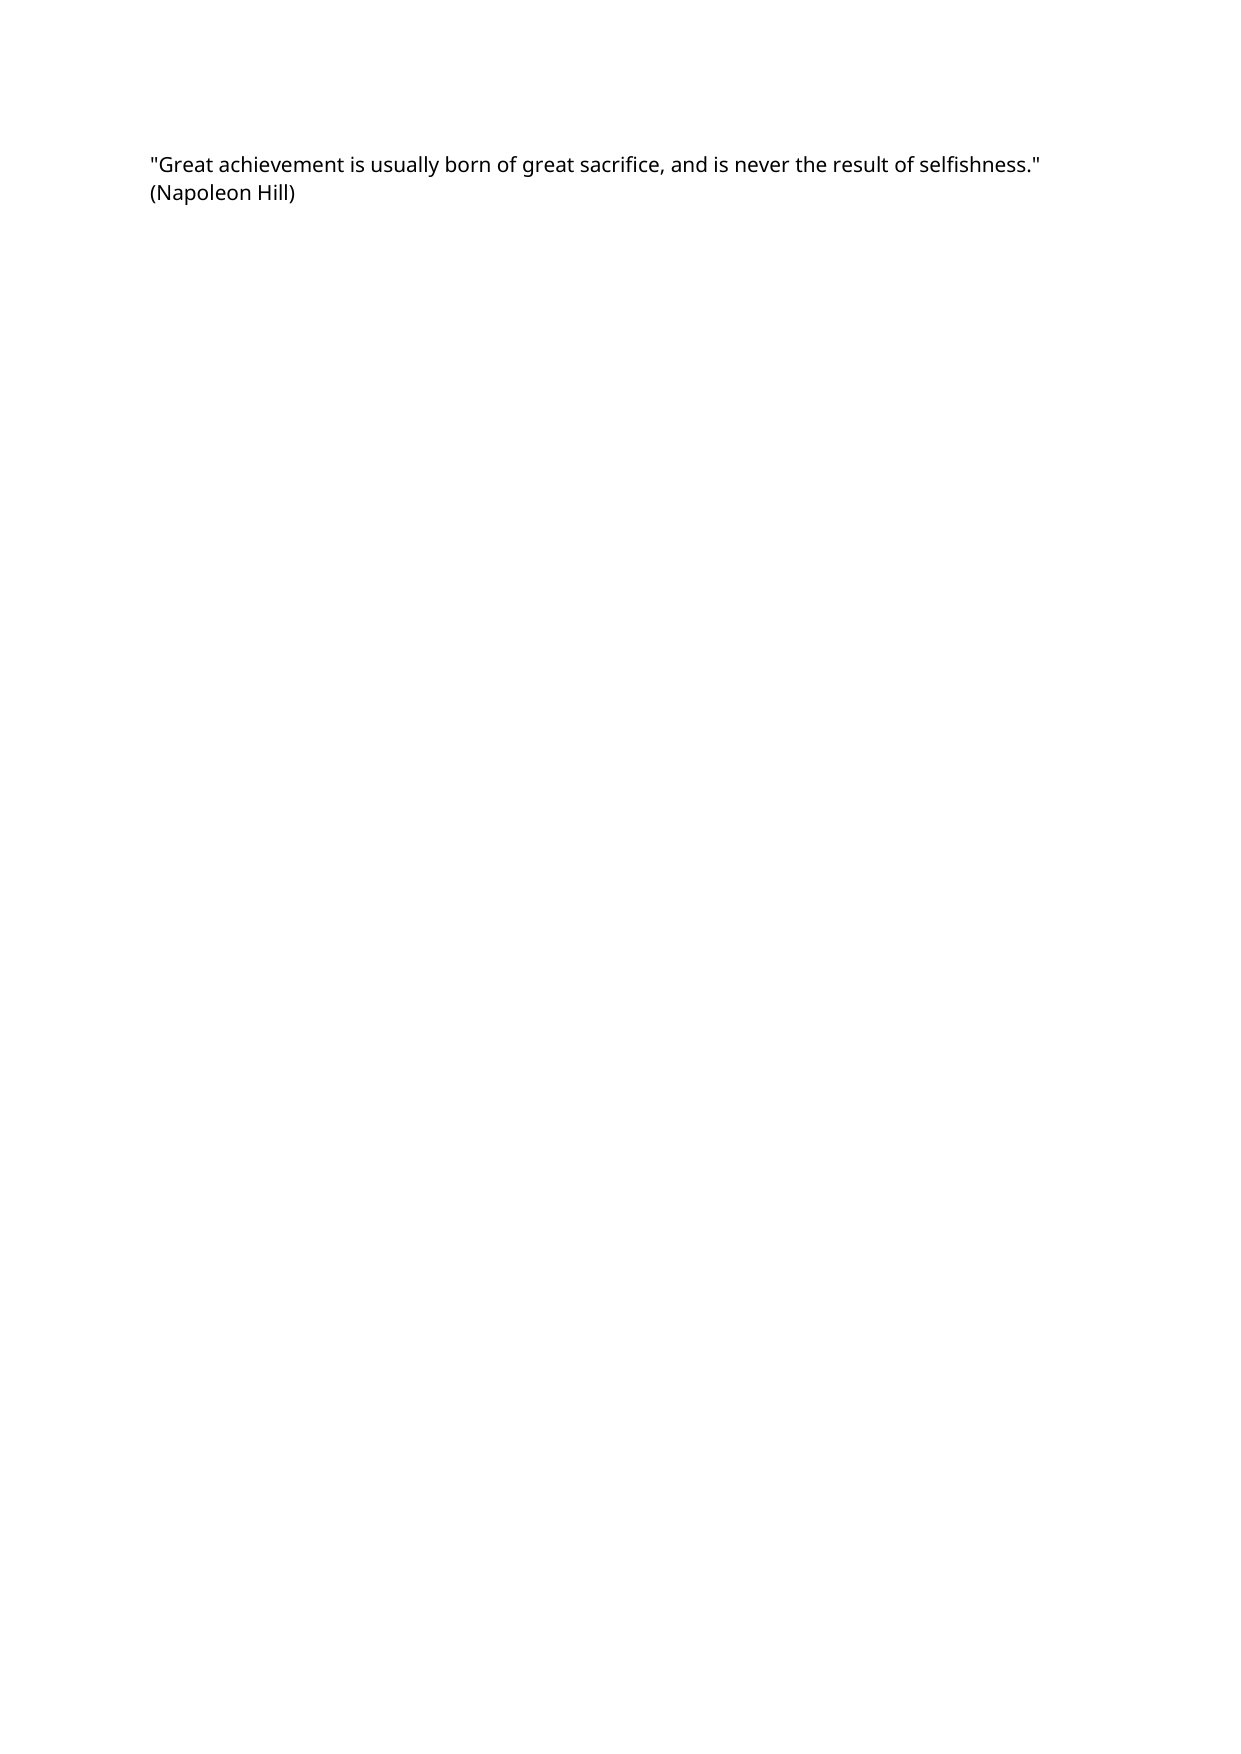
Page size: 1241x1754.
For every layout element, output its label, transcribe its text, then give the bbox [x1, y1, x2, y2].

text "Great achievement is usually born of great sacrifice, and is never the result of selfishness." (Napoleon Hill) [150, 150, 1090, 207]
